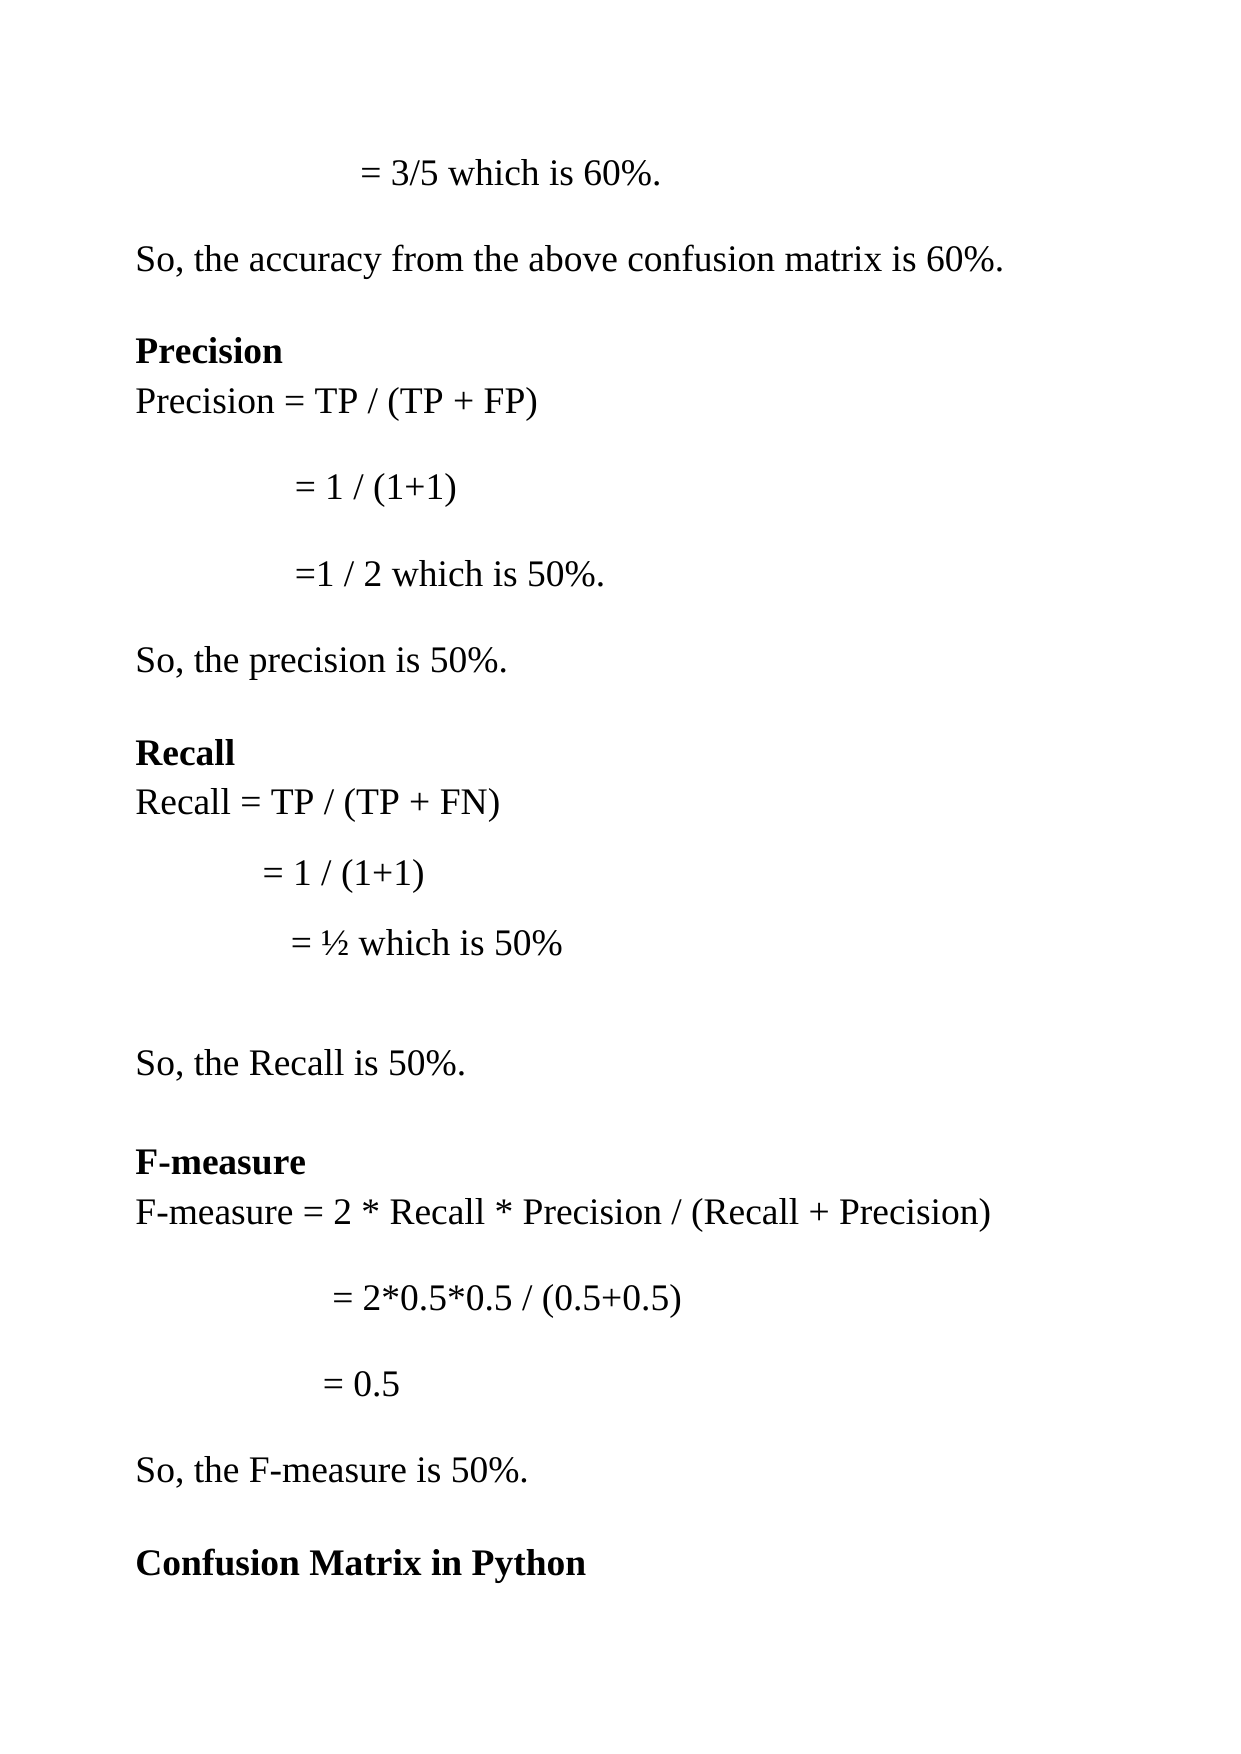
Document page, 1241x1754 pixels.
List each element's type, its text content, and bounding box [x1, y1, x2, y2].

list Recall [135, 730, 1090, 773]
list =1 / 2 which is 50%. [135, 551, 1090, 594]
list Precision [135, 329, 1090, 372]
list F-measure [135, 1139, 1090, 1183]
list Recall = TP / (TP + FN) [135, 779, 1090, 823]
list So, the precision is 50%. [135, 637, 1090, 680]
text = 1 / (1+1) [150, 850, 1090, 893]
list So, the accuracy from the above confusion matrix is 60%. [135, 236, 1090, 279]
list F-measure = 2 * Recall * Precision / (Recall + Precision) [135, 1189, 1090, 1232]
text = ½ which is 50% [150, 920, 1090, 963]
list = 3/5 which is 60%. [135, 150, 1090, 193]
list Precision = TP / (TP + FP) [135, 378, 1090, 422]
list = 2*0.5*0.5 / (0.5+0.5) [135, 1275, 1090, 1318]
list Confusion Matrix in Python [135, 1541, 1090, 1584]
list = 0.5 [135, 1362, 1090, 1405]
list So, the F-measure is 50%. [135, 1448, 1090, 1491]
list = 1 / (1+1) [135, 465, 1090, 508]
list So, the Recall is 50%. [135, 1040, 1090, 1083]
